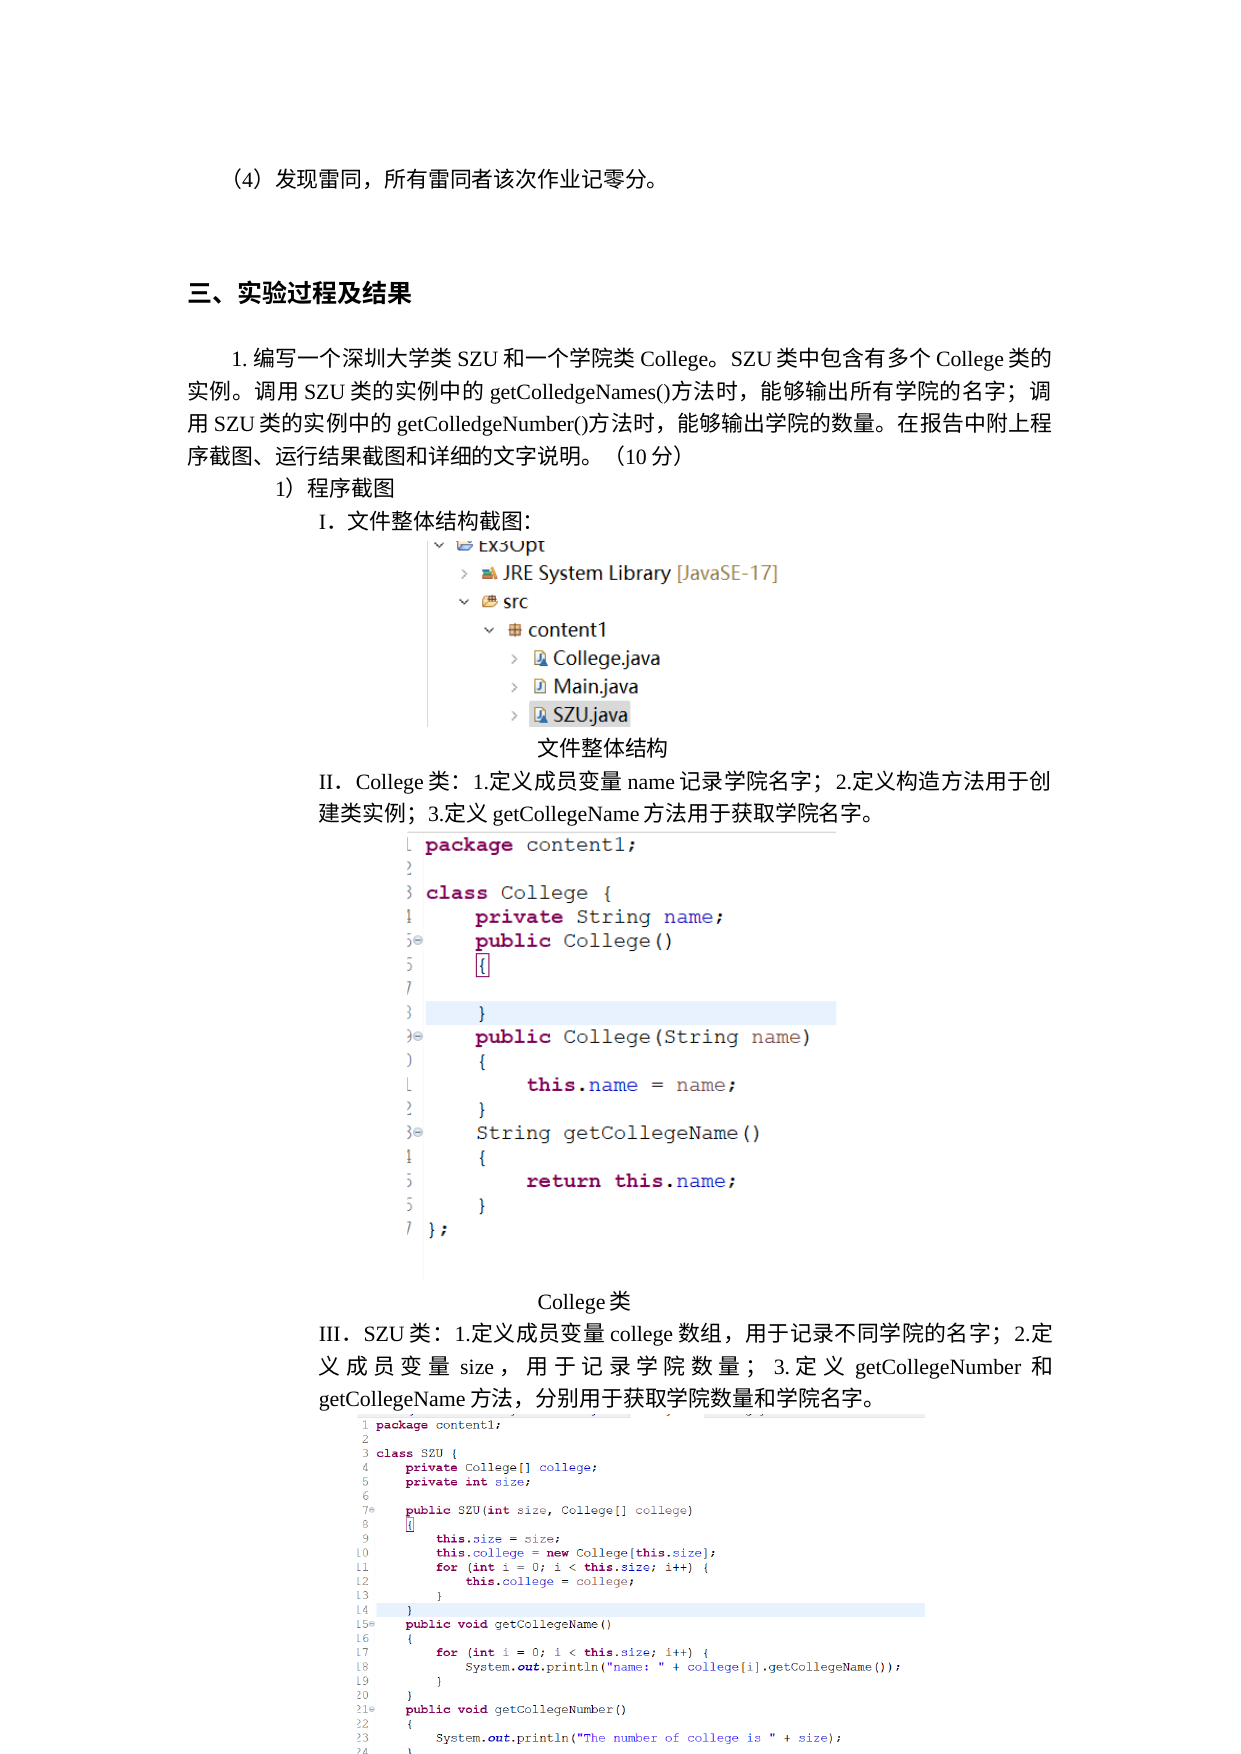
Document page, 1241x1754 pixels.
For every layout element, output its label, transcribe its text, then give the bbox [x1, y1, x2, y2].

text I．文件整体结构截图： [187, 503, 1053, 536]
text II．College类：1.定义成员变量name记录学院名字；2.定义构造方法用于创建类实例；3.定义getCollegeName方法用于获取学院名字。 [318, 763, 1053, 828]
text College类 [187, 1283, 1053, 1316]
text III．SZU类：1.定义成员变量college数组，用于记录不同学院的名字；2.定义成员变量size，用于记录学院数量；3.定义getCollegeNumber和getCollegeName方法，分别用于获取学院数量和学院名字。 [318, 1316, 1053, 1413]
picture [357, 1414, 925, 1754]
text 三、实验过程及结果 [187, 259, 1053, 324]
picture [427, 541, 792, 727]
text 1）程序截图 [231, 471, 1053, 503]
text 1. 编写一个深圳大学类SZU和一个学院类College。SZU类中包含有多个College类的实例。调用SZU类的实例中的getColledgeNames()方法时，能够输出所有学院的名字；调用SZU类的实例中的getColledgeNumber()方法时，能够输出学院的数量。在报告中附上程序截图、运行结果截图和详细的文字说明。（10分） [187, 341, 1053, 471]
text 文件整体结构 [187, 731, 1053, 763]
text （4）发现雷同，所有雷同者该次作业记零分。 [187, 162, 1053, 194]
picture [407, 831, 837, 1280]
